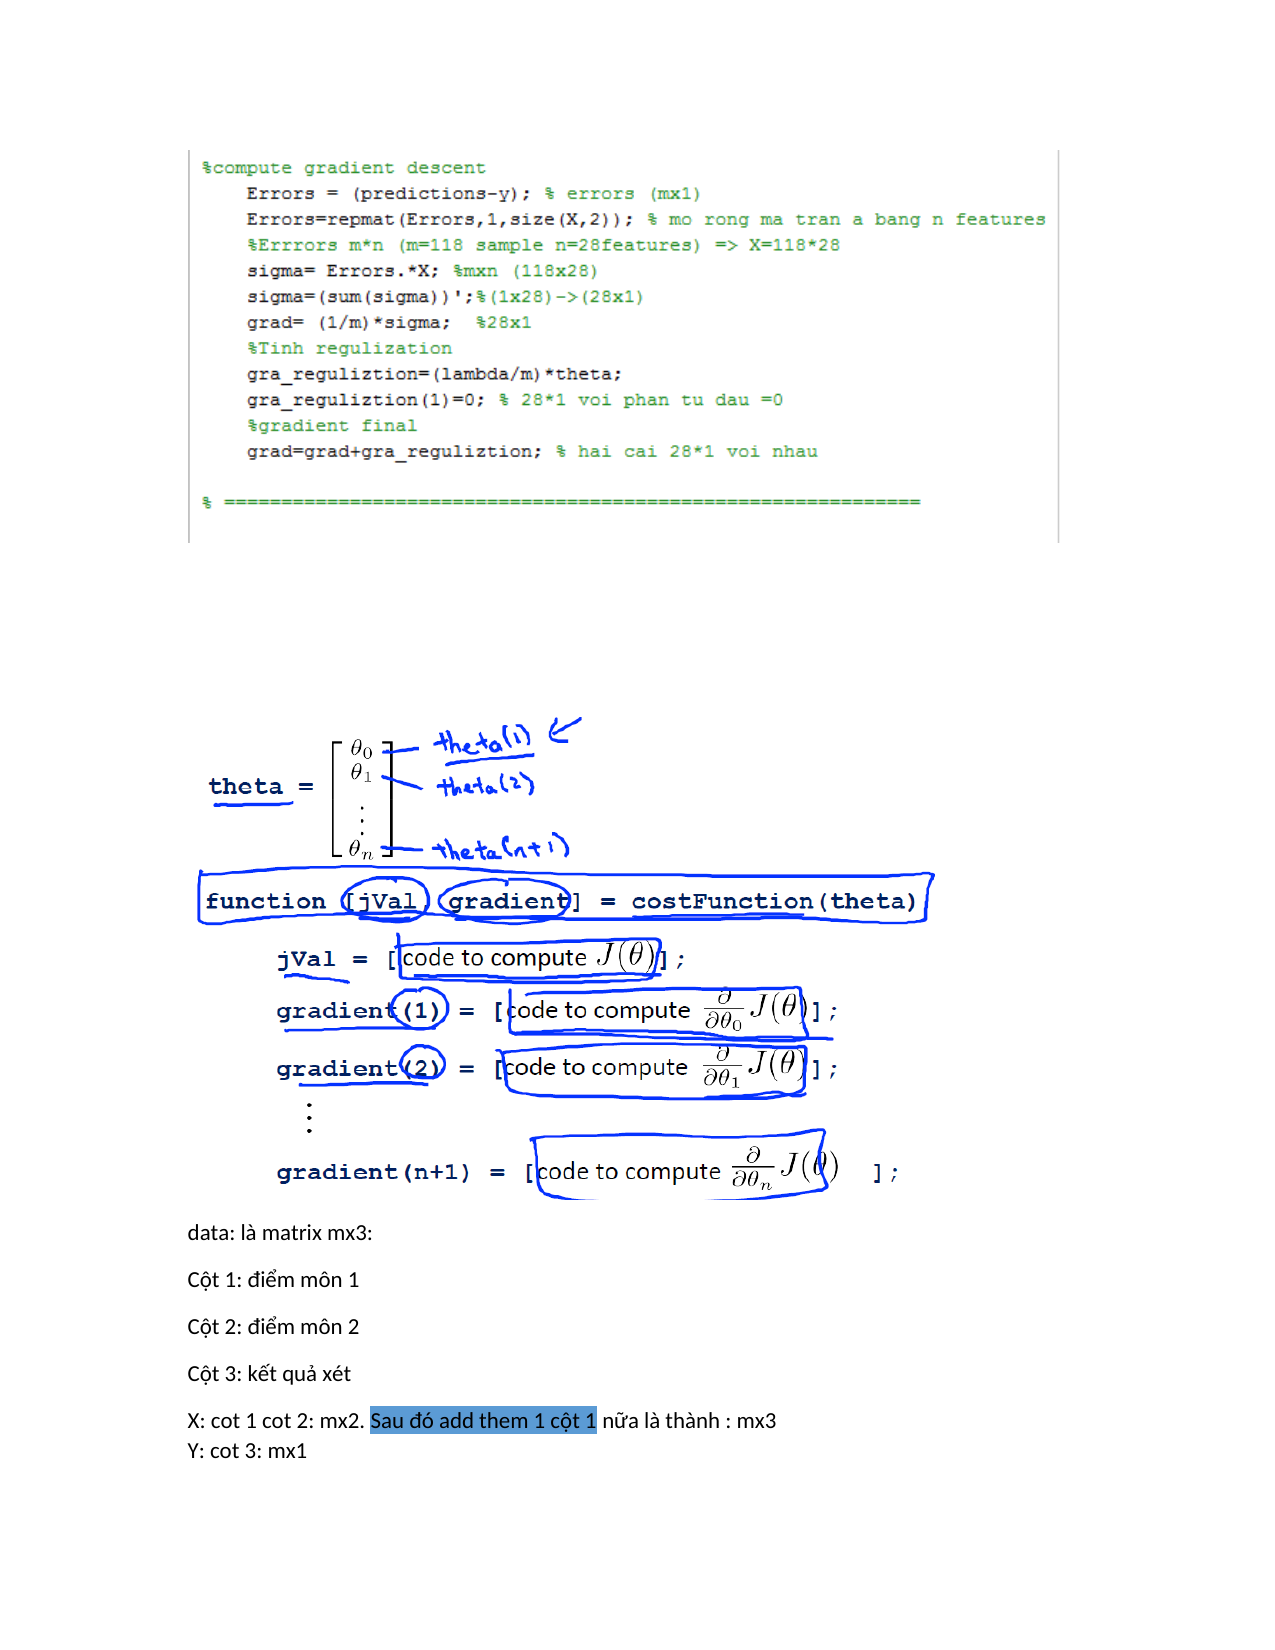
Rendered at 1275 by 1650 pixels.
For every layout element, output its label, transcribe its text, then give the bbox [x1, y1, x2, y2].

text Cột 3: kết quả xét [187, 1359, 1087, 1387]
text X: cot 1 cot 2: mx2. Sau đó add them 1 cột 1 nữa là thành : mx3 Y: cot 3: mx1 [187, 1406, 1087, 1464]
text Cột 1: điểm môn 1 [187, 1265, 1087, 1293]
picture [187, 717, 956, 1200]
picture [187, 150, 1088, 543]
text data: là matrix mx3: [187, 1218, 1087, 1246]
text Cột 2: điểm môn 2 [187, 1312, 1087, 1340]
